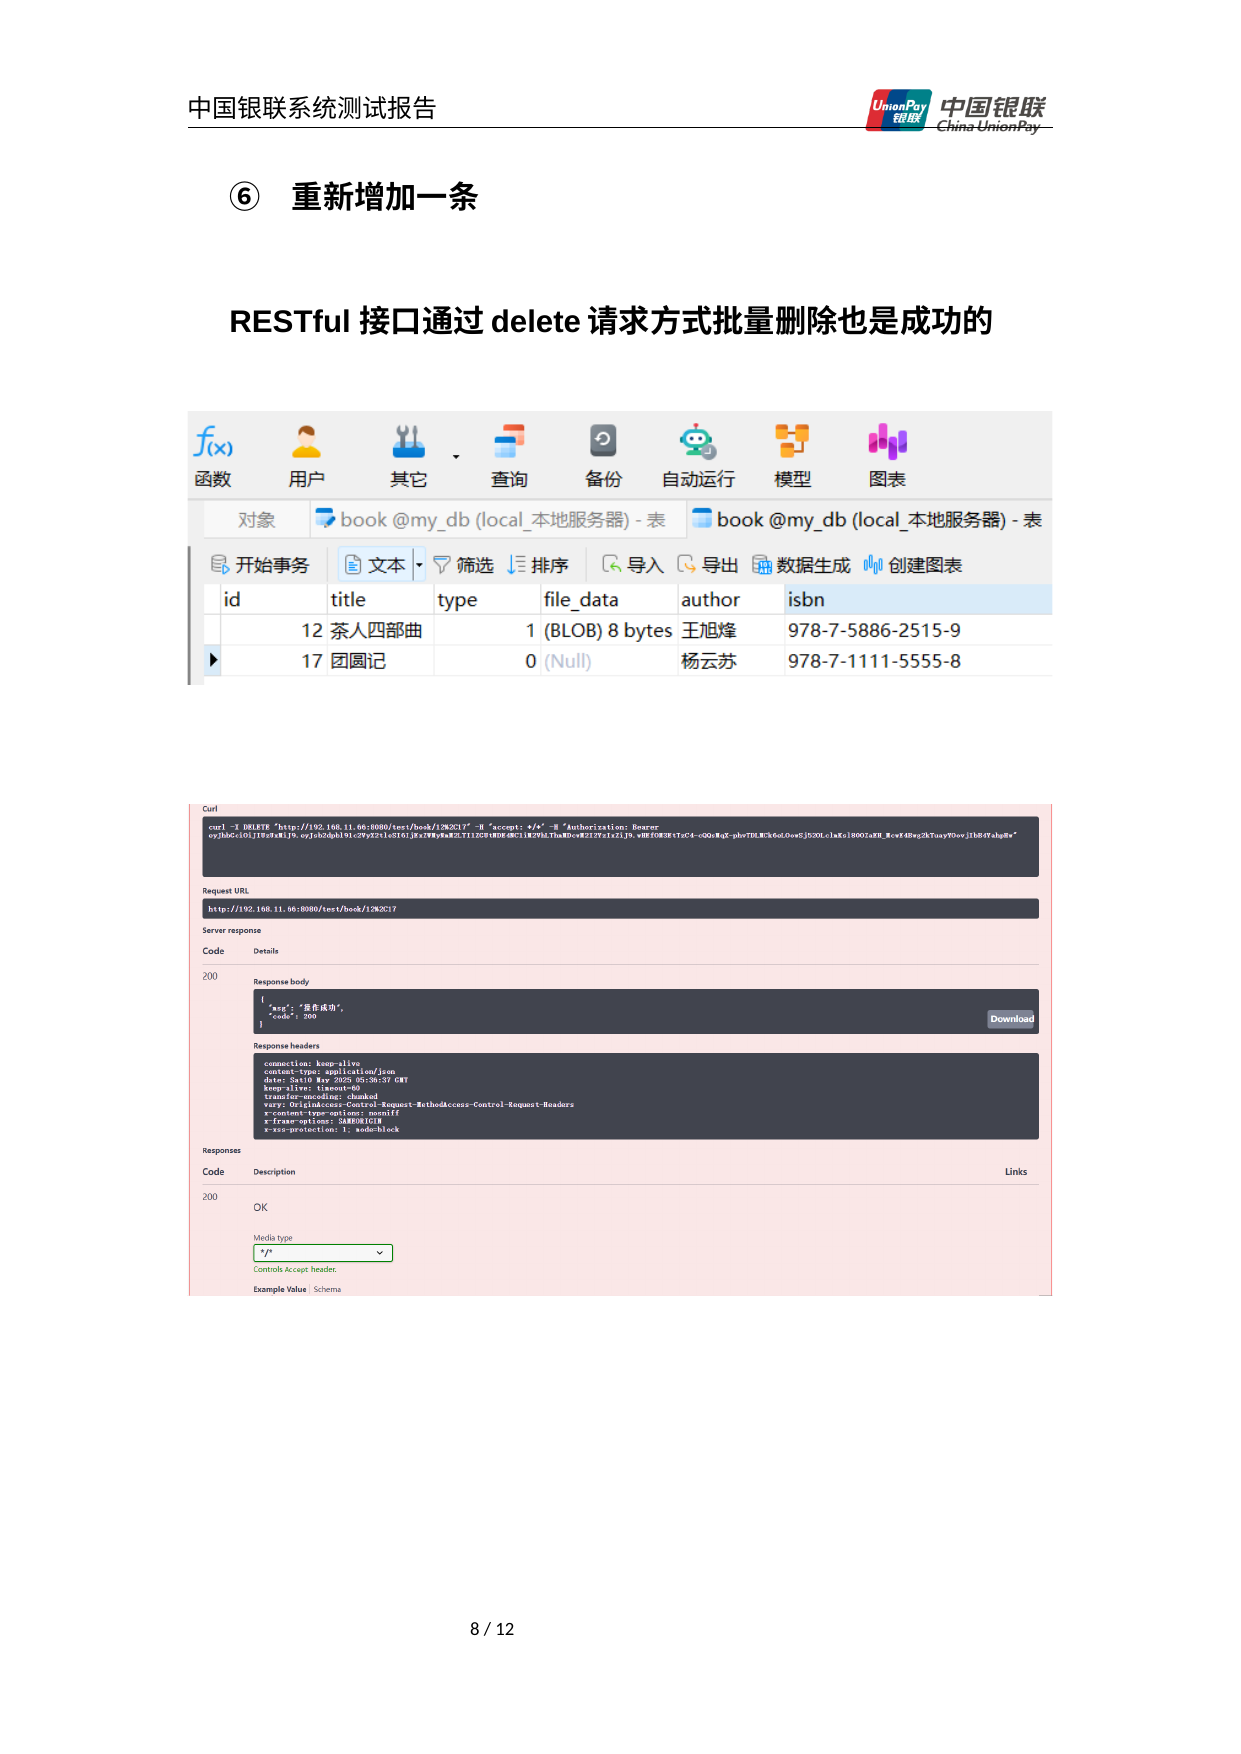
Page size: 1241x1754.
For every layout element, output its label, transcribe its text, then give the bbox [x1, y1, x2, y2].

subtitle RESTful 接口通过delete请求方式批量删除也是成功的 [229, 287, 1053, 352]
picture [865, 89, 1047, 127]
picture [865, 128, 1047, 135]
picture [187, 411, 1053, 685]
picture [187, 804, 1053, 1296]
subtitle 重新增加一条 [187, 162, 1053, 227]
